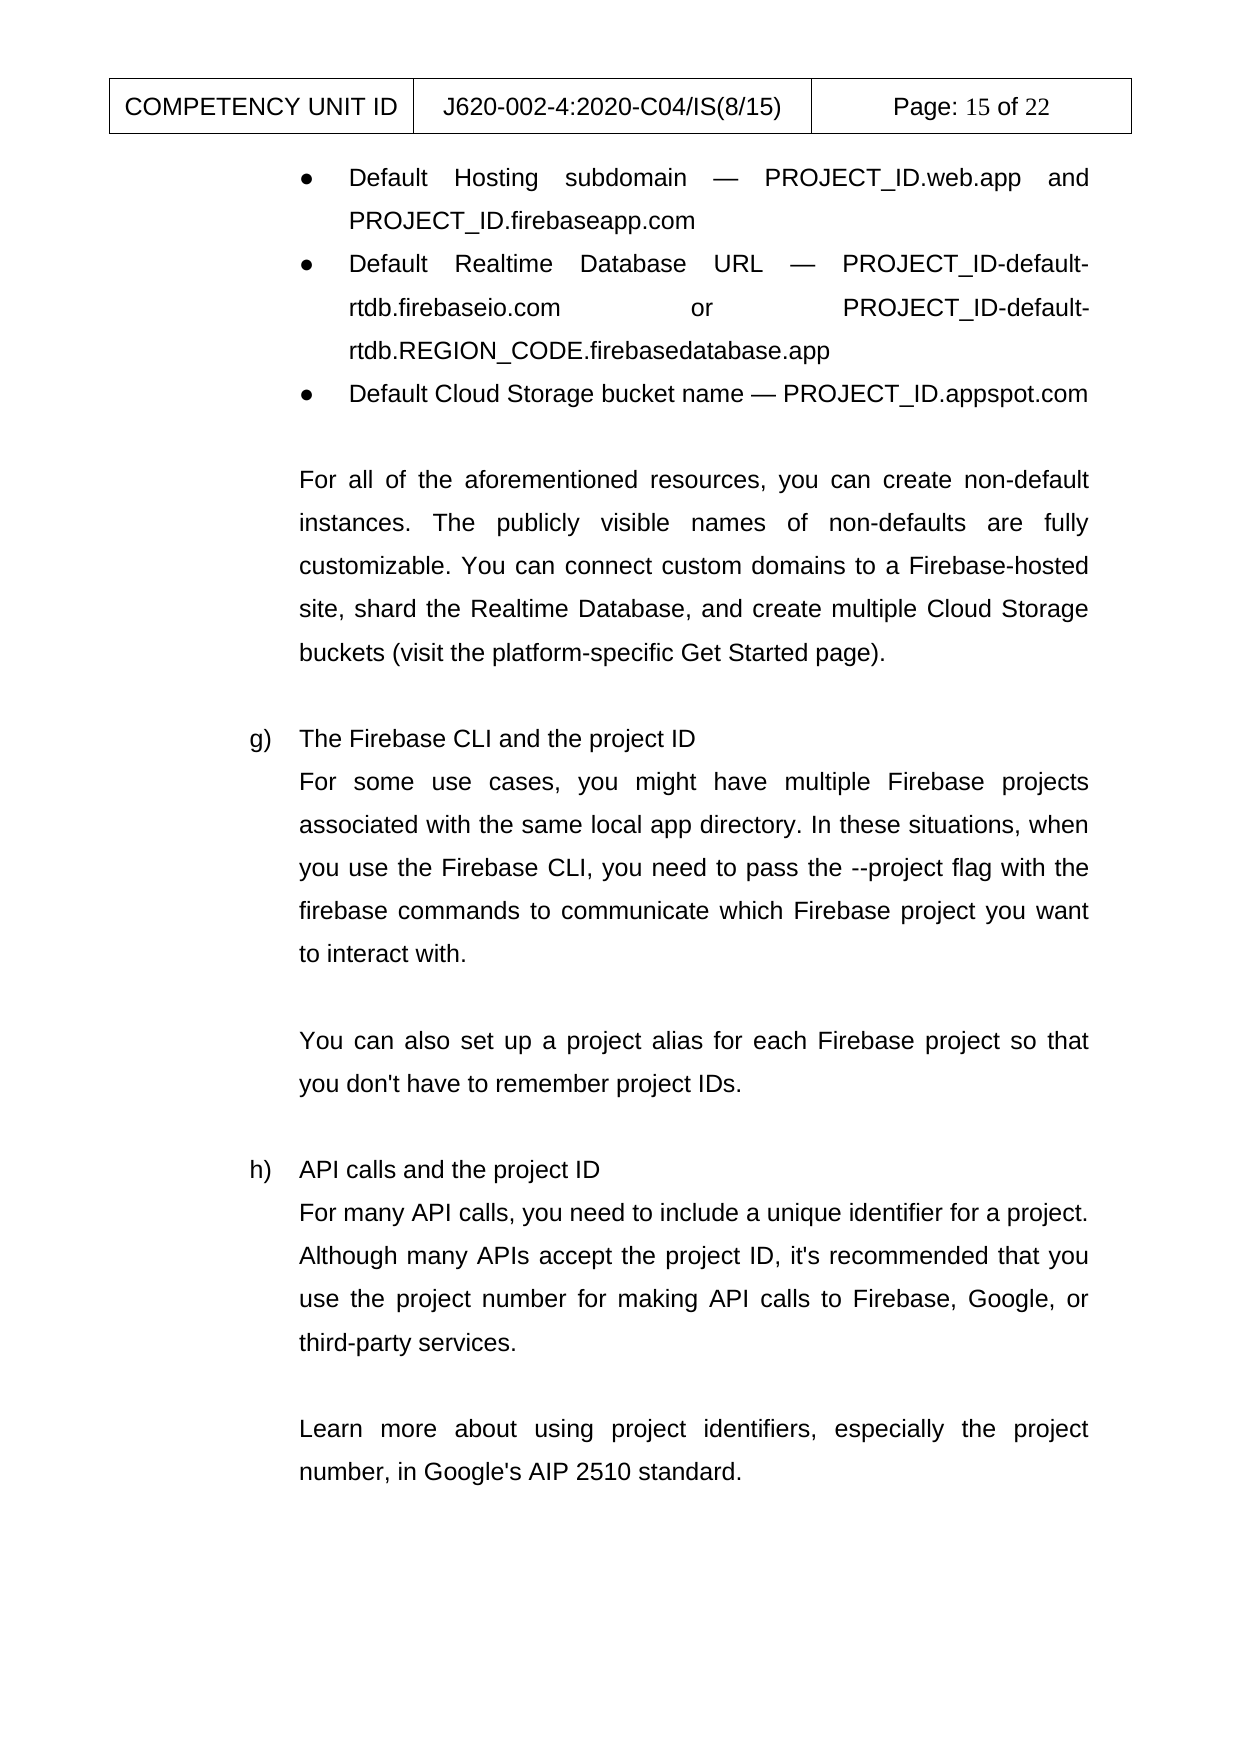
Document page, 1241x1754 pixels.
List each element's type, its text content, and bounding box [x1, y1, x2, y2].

text Learn more about using project identifiers, especially the project number, in Google's AIP 2510 standard. [299, 1414, 1090, 1486]
text For all of the aforementioned resources, you can create non-default instances. The publicly visible names of non-defaults are fully customizable. You can connect custom domains to a Firebase-hosted site, shard the Realtime Database, and create multiple Cloud Storage buckets (visit the platform-specific Get Started page). [299, 465, 1090, 666]
text For some use cases, you might have multiple Firebase projects associated with the same local app directory. In these situations, when you use the Firebase CLI, you need to pass the --project flag with the firebase commands to communicate which Firebase project you want to interact with. [299, 767, 1090, 968]
list Default Cloud Storage bucket name — PROJECT_ID.appspot.com [299, 379, 1090, 407]
list Default Realtime Database URL — PROJECT_ID-default-rtdb.firebaseio.com or PROJECT_ID-default-rtdb.REGION_CODE.firebasedatabase.app [299, 249, 1090, 364]
list Default Hosting subdomain — PROJECT_ID.web.app and PROJECT_ID.firebaseapp.com [299, 163, 1090, 235]
list API calls and the project ID [249, 1155, 1090, 1184]
text For many API calls, you need to include a unique identifier for a project. Although many APIs accept the project ID, it's recommended that you use the project number for making API calls to Firebase, Google, or third-party services. [299, 1198, 1090, 1356]
list The Firebase CLI and the project ID [249, 724, 1090, 752]
text You can also set up a project alias for each Firebase project so that you don't have to remember project IDs. [299, 1026, 1090, 1097]
